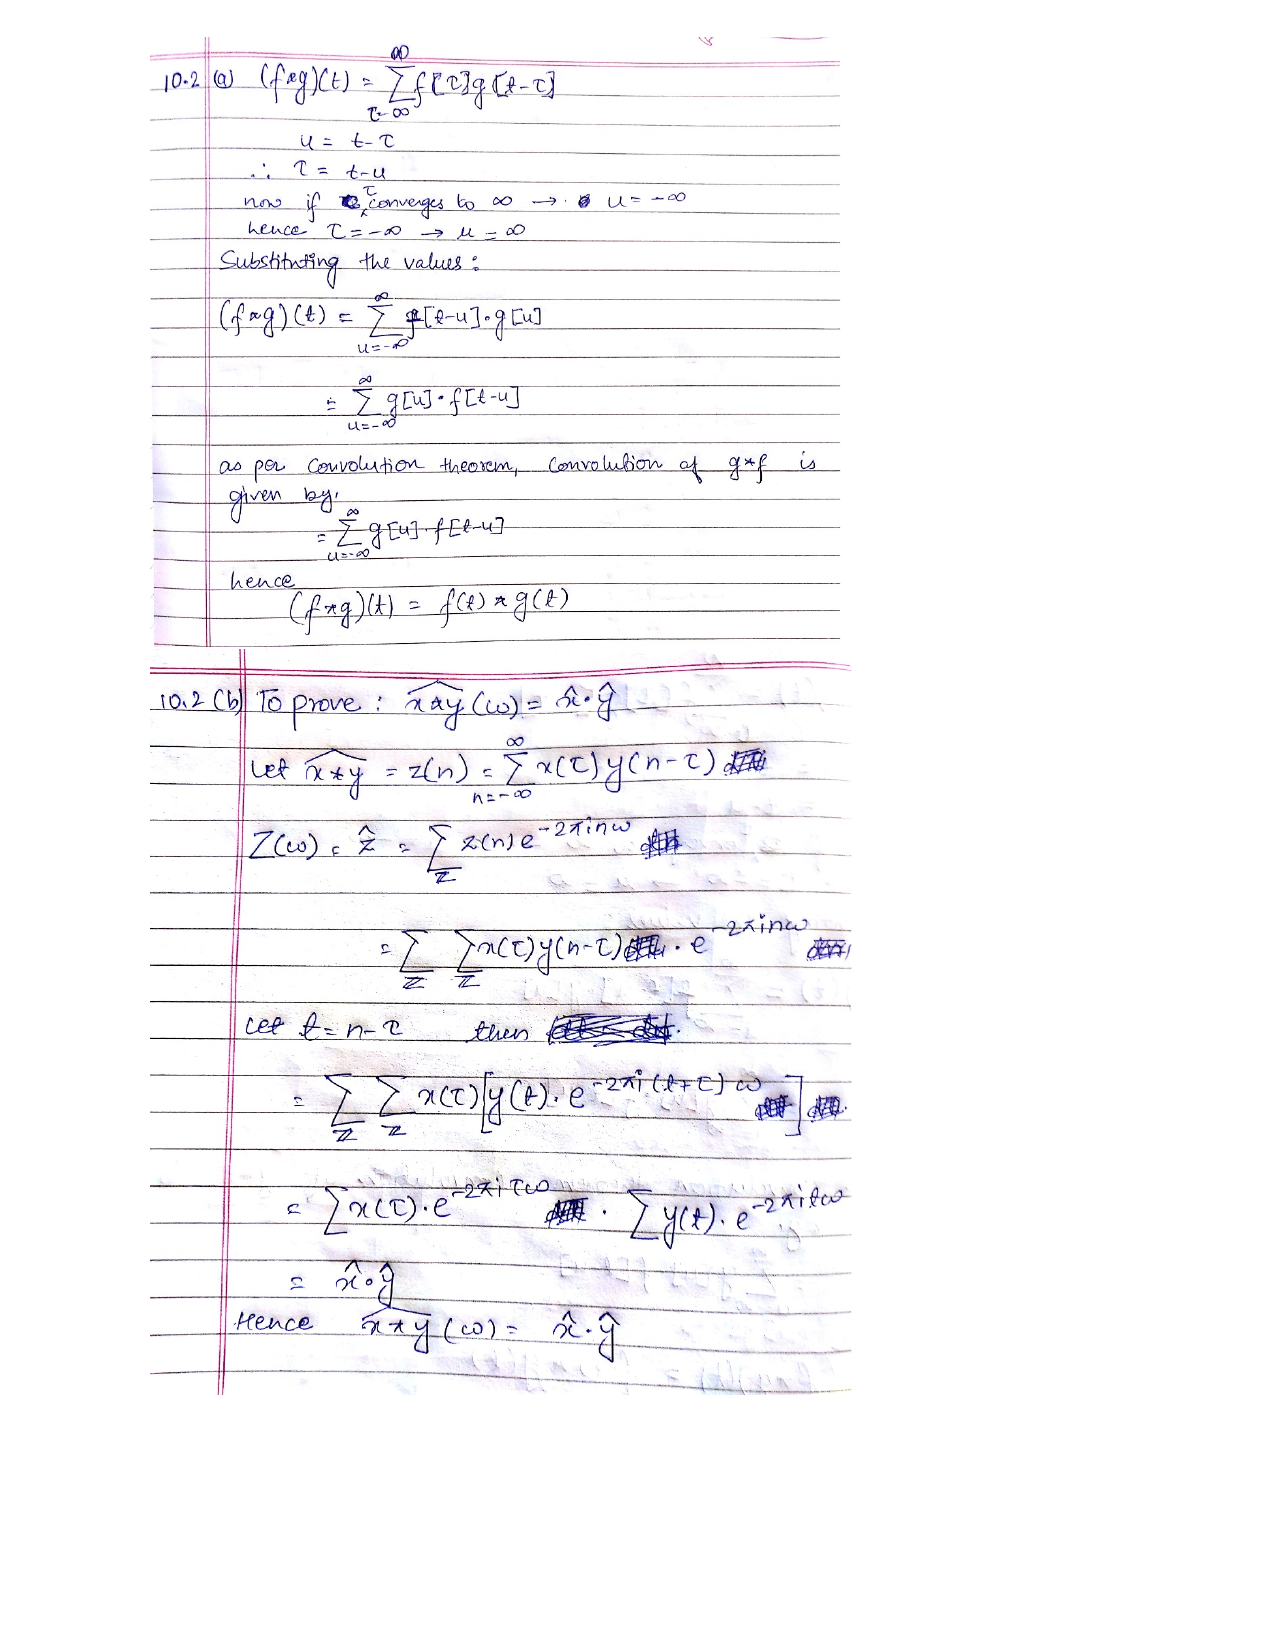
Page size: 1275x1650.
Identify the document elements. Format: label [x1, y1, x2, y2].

picture [150, 37, 841, 647]
picture [150, 649, 852, 1395]
